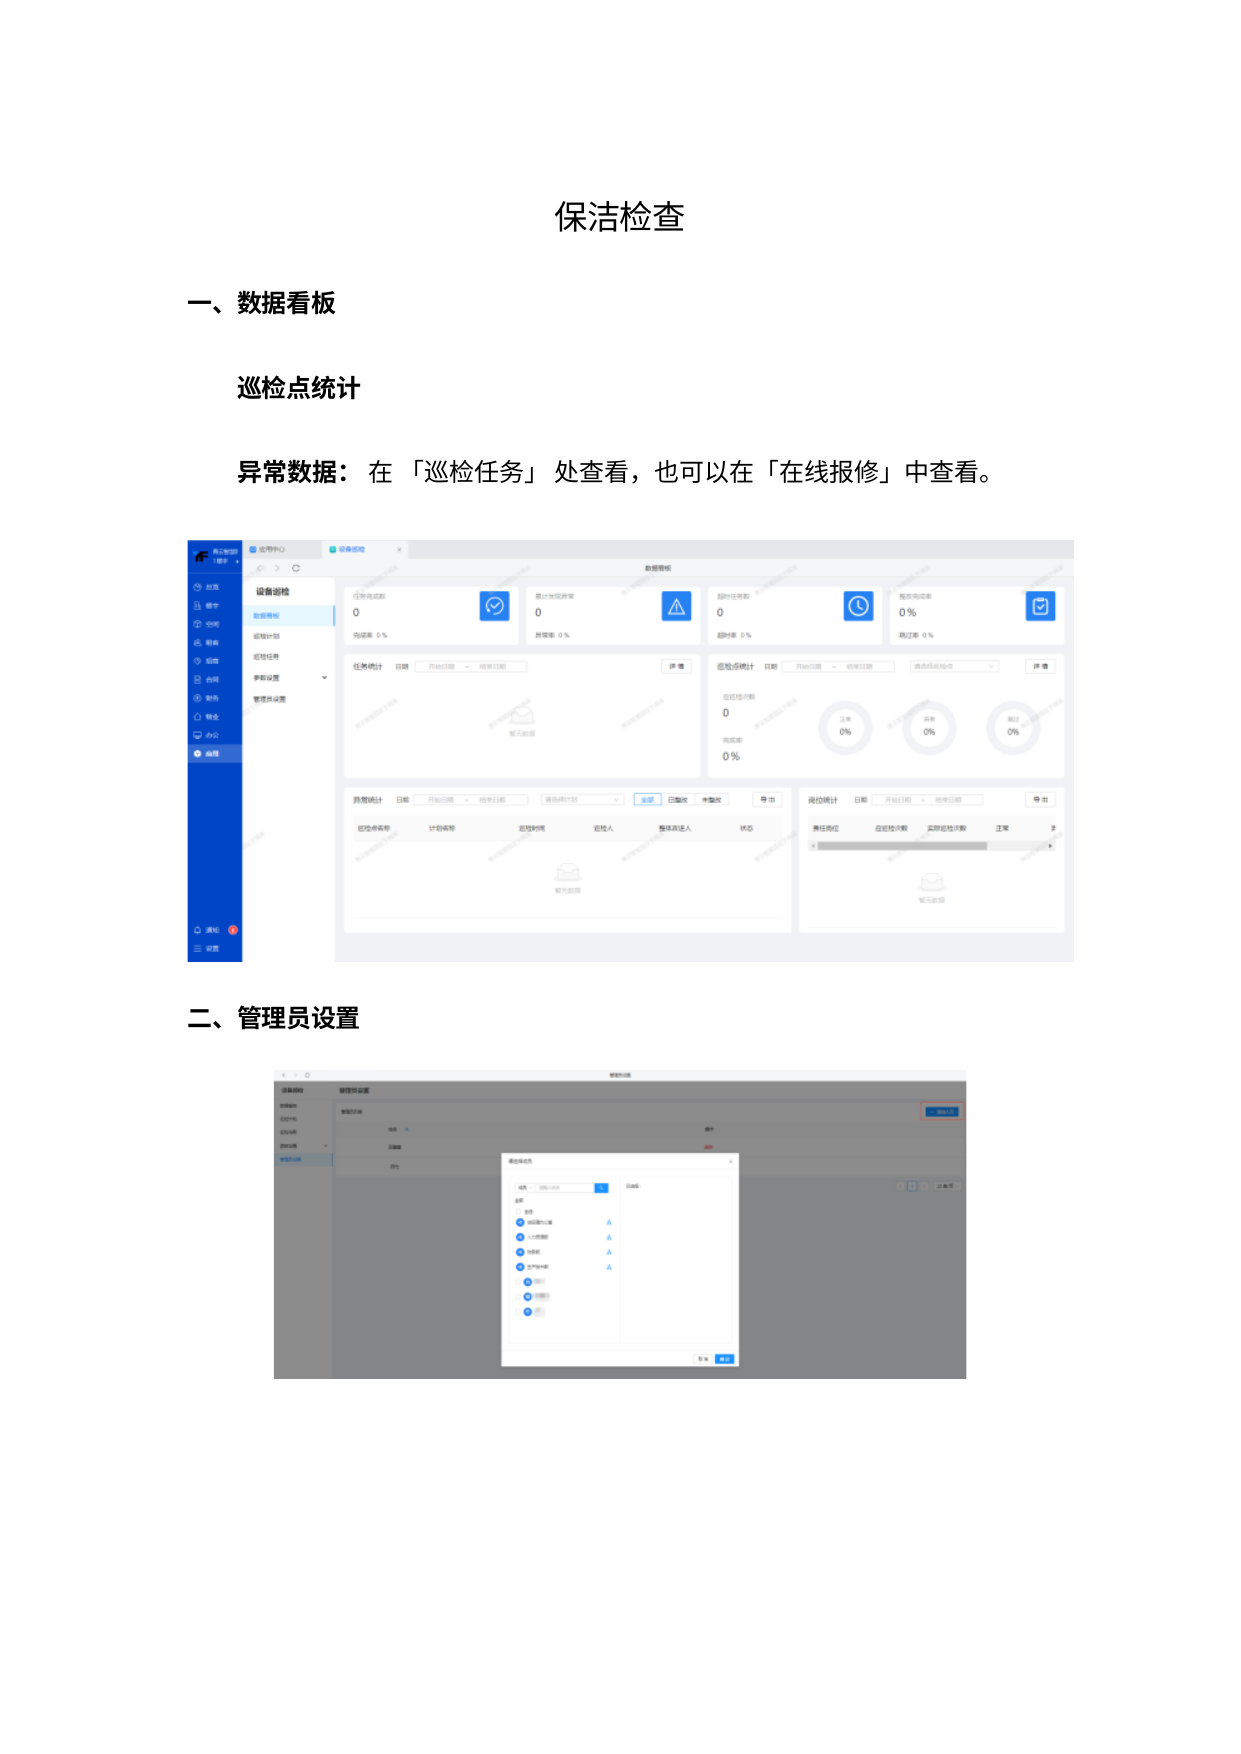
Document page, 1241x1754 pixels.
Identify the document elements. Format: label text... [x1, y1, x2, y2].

picture [273, 1070, 967, 1379]
text 异常数据： 在 「巡检任务」 处查看，也可以在「在线报修」中查看。 [187, 438, 1053, 503]
subtitle 一、数据看板 [187, 269, 1053, 334]
subtitle 保洁检查 [187, 183, 1053, 248]
subtitle 二、管理员设置 [187, 984, 1053, 1049]
picture [187, 540, 1074, 962]
subtitle 巡检点统计 [187, 354, 1053, 419]
